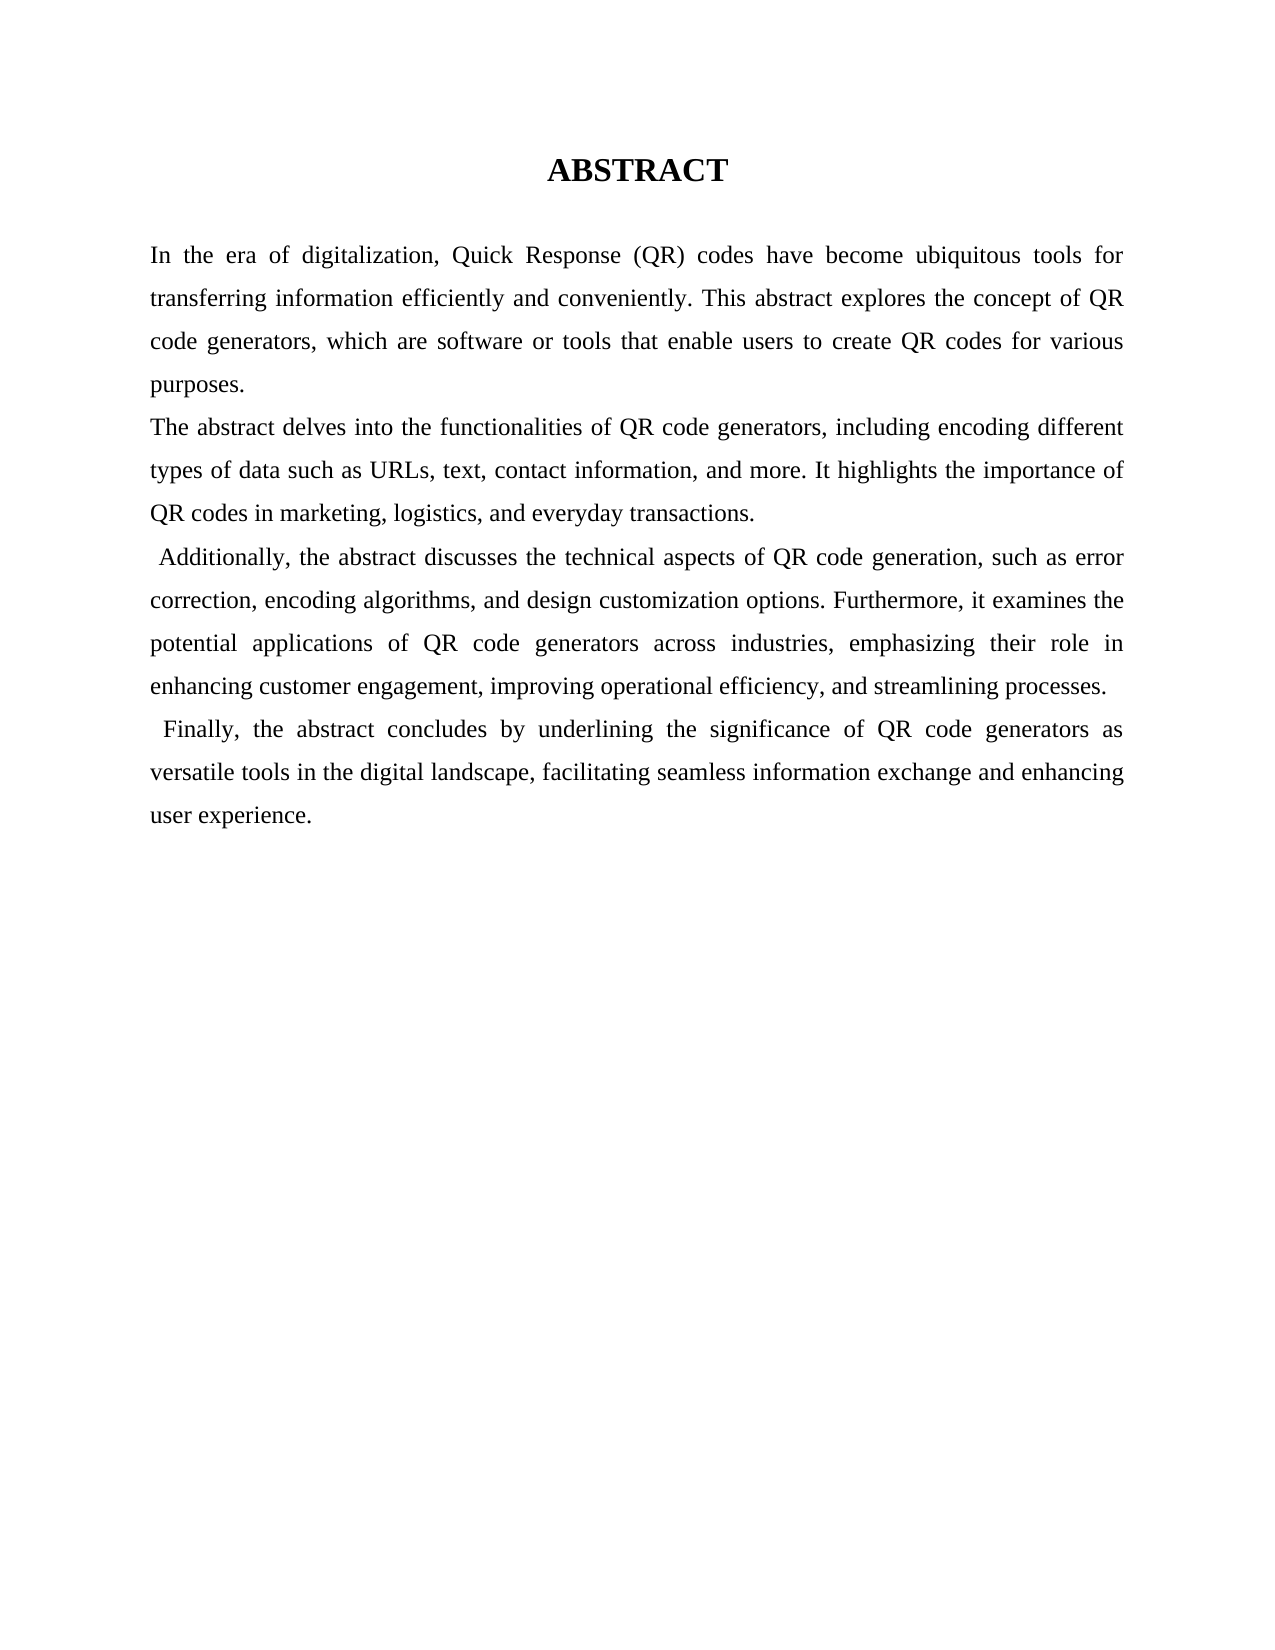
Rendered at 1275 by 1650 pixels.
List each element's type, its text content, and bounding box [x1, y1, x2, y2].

text The abstract delves into the functionalities of QR code generators, including encoding different types of data such as URLs, text, contact information, and more. It highlights the importance of QR codes in marketing, logistics, and everyday transactions. [150, 412, 1125, 527]
text Finally, the abstract concludes by underlining the significance of QR code generators as versatile tools in the digital landscape, facilitating seamless information exchange and enhancing user experience. [150, 714, 1125, 829]
text Additionally, the abstract discusses the technical aspects of QR code generation, such as error correction, encoding algorithms, and design customization options. Furthermore, it examines the potential applications of QR code generators across industries, emphasizing their role in enhancing customer engagement, improving operational efficiency, and streamlining processes. [150, 542, 1125, 700]
text In the era of digitalization, Quick Response (QR) codes have become ubiquitous tools for transferring information efficiently and conveniently. This abstract explores the concept of QR code generators, which are software or tools that enable users to create QR codes for various purposes. [150, 240, 1125, 398]
subtitle ABSTRACT [150, 150, 1125, 188]
